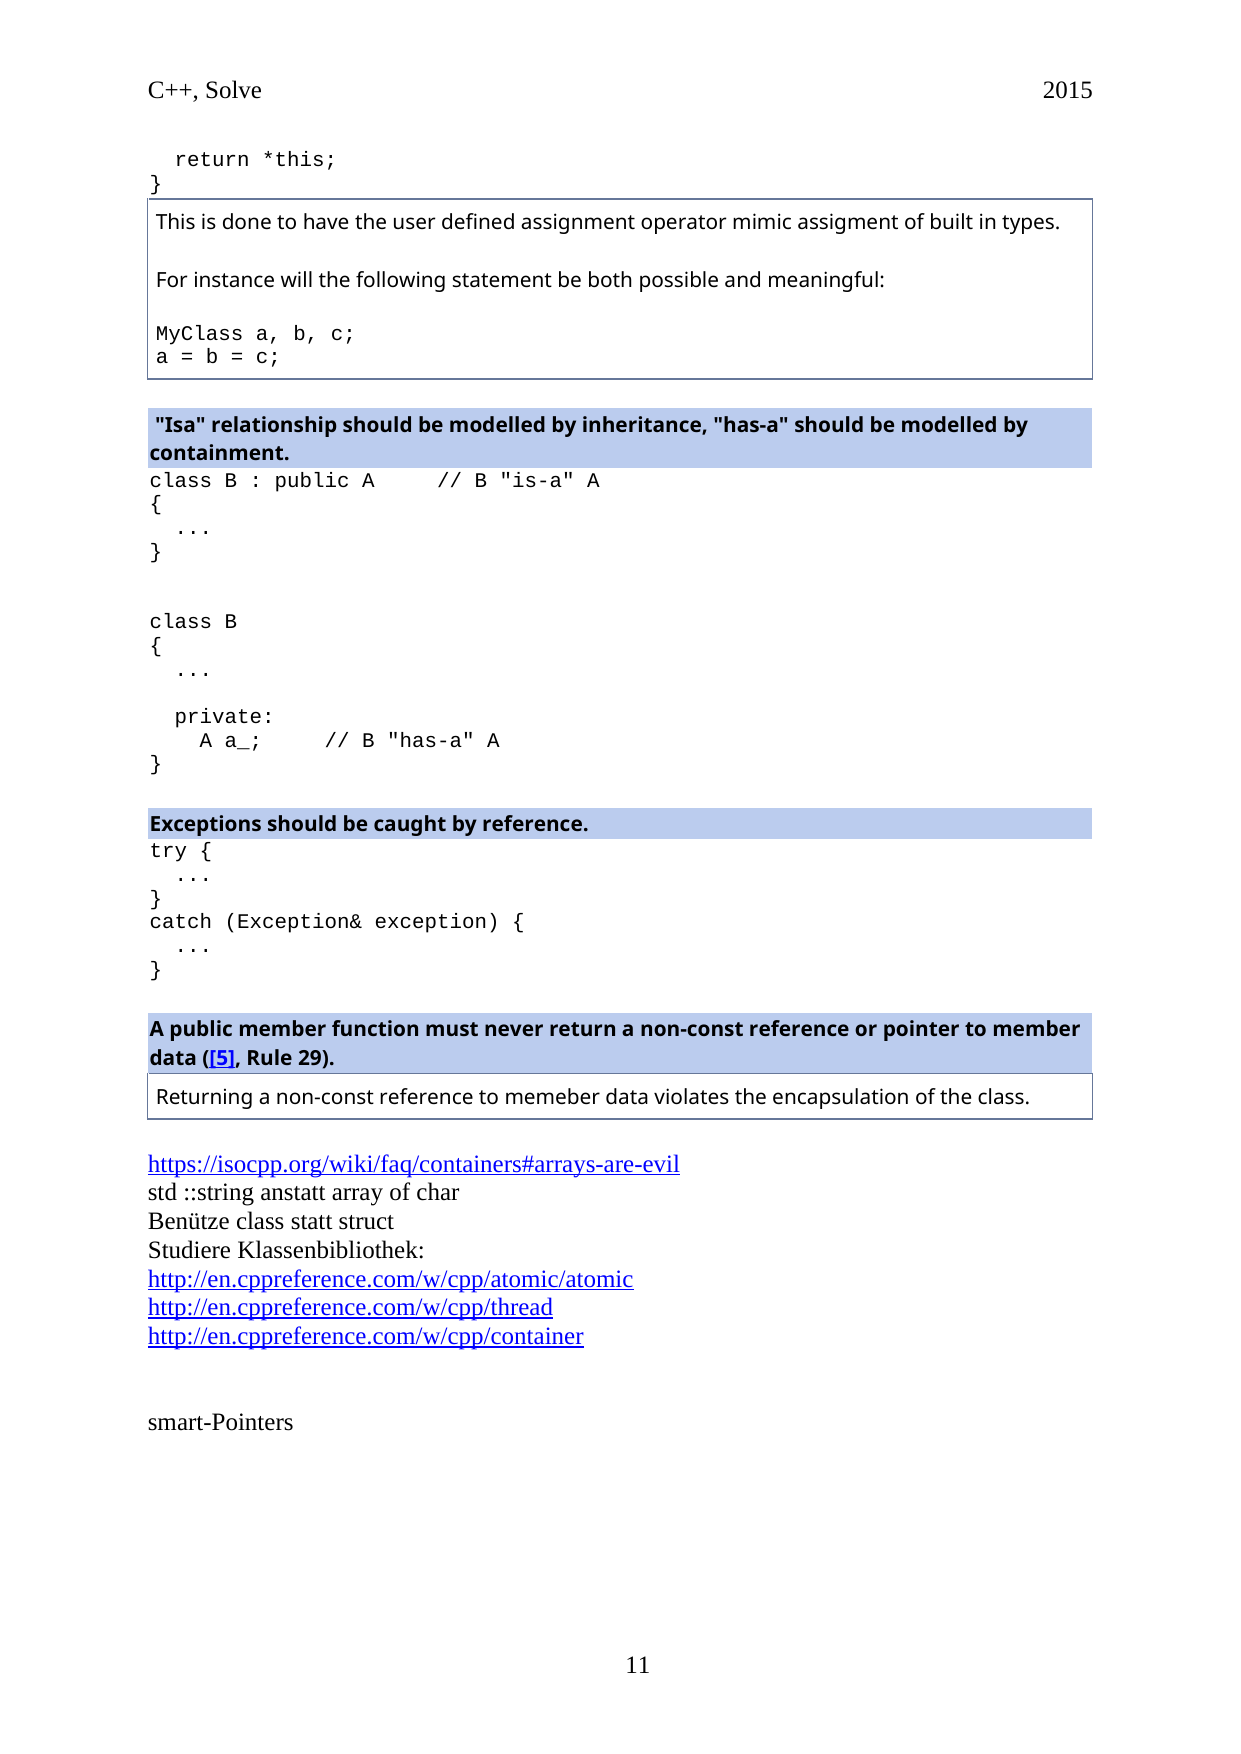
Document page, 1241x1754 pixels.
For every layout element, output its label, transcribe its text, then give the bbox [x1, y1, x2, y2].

table_cell Returning a non-const reference to memeber data violates the encapsulation of the class. [148, 1074, 1092, 1118]
text smart-Pointers [148, 1407, 1092, 1436]
table_header A public member function must never return a non-const reference or pointer to member data ([5], Rule 29). [148, 1013, 1092, 1073]
text Studiere Klassenbibliothek: [148, 1235, 1092, 1264]
text std ::string anstatt array of char [148, 1177, 1092, 1206]
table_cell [148, 148, 1092, 198]
table_cell This is done to have the user defined assignment operator mimic assigment of built in types. For instance will the following statement be both possible and meaningful: MyClass a, b, c; a = b = c; [148, 199, 1092, 378]
text http://en.cppreference.com/w/cpp/container [148, 1321, 1092, 1350]
text Benütze class statt struct [148, 1206, 1092, 1235]
table_cell try { ... } catch (Exception& exception) { ... } [148, 839, 1092, 984]
text http://en.cppreference.com/w/cpp/thread [148, 1292, 1092, 1321]
table_cell class B : public A // B "is-a" A { ... } class B { ... private: A a_; // B "has-a" A } [148, 468, 1092, 779]
table_header "Isa" relationship should be modelled by inheritance, "has-a" should be modelled by containment. [148, 408, 1092, 468]
table_header Exceptions should be caught by reference. [148, 808, 1092, 839]
text http://en.cppreference.com/w/cpp/atomic/atomic [148, 1264, 1092, 1292]
text https://isocpp.org/wiki/faq/containers#arrays-are-evil [148, 1149, 1092, 1177]
